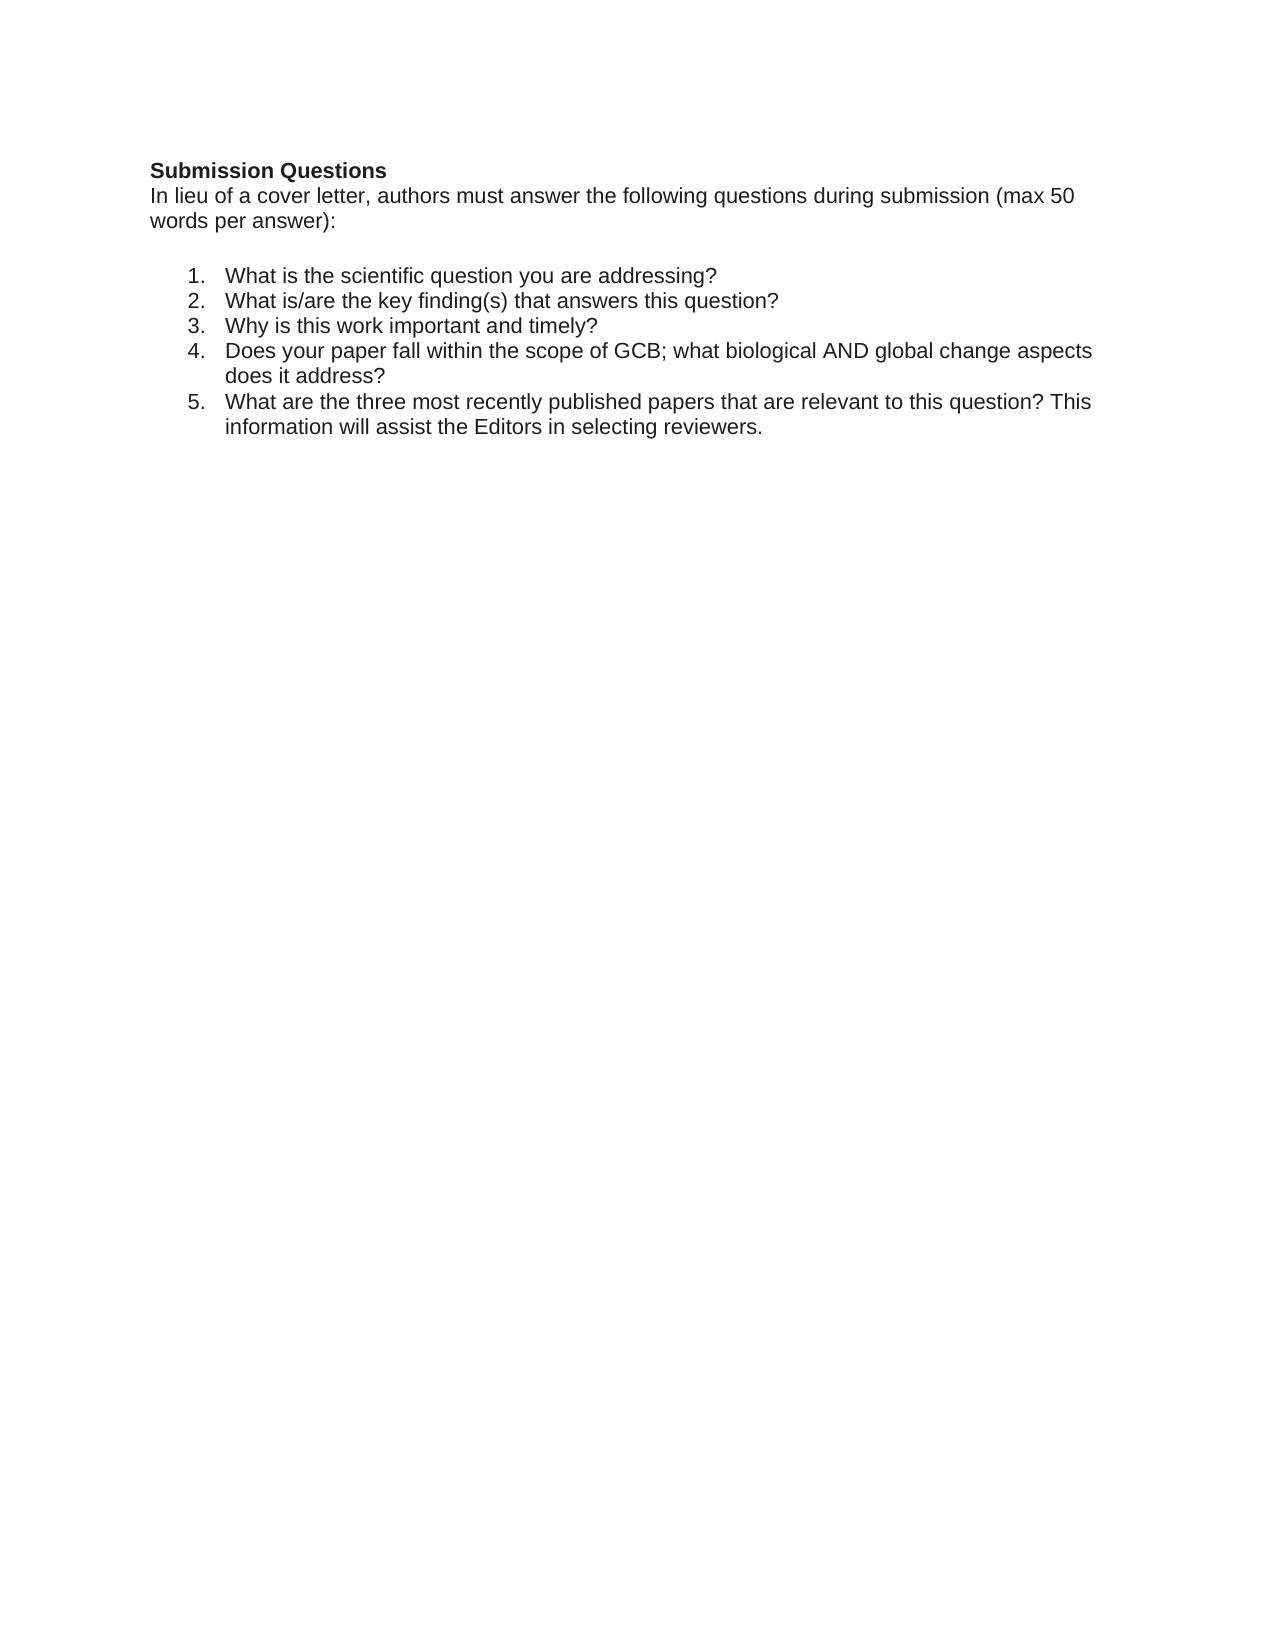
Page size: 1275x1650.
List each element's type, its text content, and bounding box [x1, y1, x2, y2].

list What are the three most recently published papers that are relevant to this question? This information will assist the Editors in selecting reviewers. [187, 389, 1125, 439]
list What is the scientific question you are addressing? [187, 263, 1125, 288]
list What is/are the key finding(s) that answers this question? [187, 288, 1125, 313]
list Why is this work important and timely? [187, 313, 1125, 338]
list Does your paper fall within the scope of GCB; what biological AND global change aspects does it address? [187, 338, 1125, 389]
text Submission Questions In lieu of a cover letter, authors must answer the following questions during submission (max 50 words per answer): [150, 158, 1125, 233]
